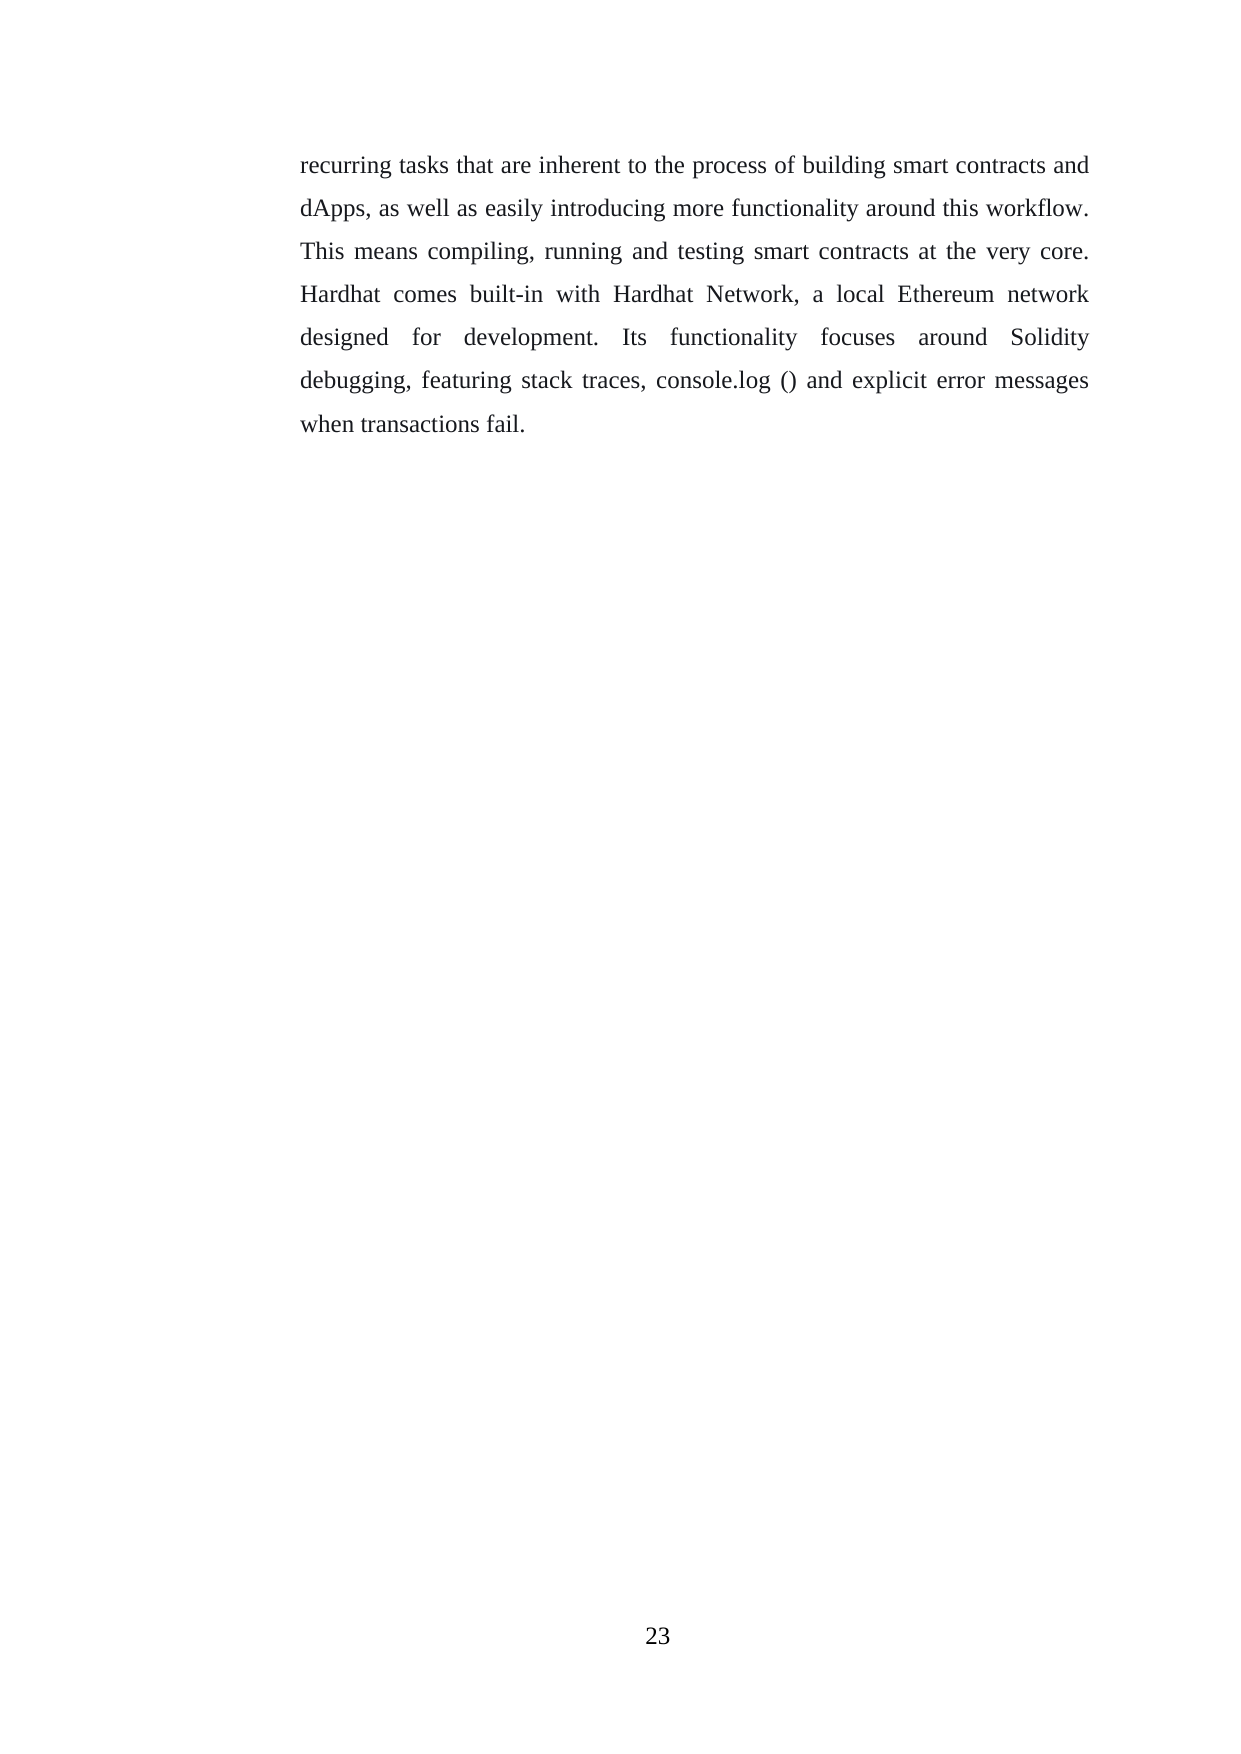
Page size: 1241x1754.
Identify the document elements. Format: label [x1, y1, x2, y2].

text [300, 150, 1090, 437]
